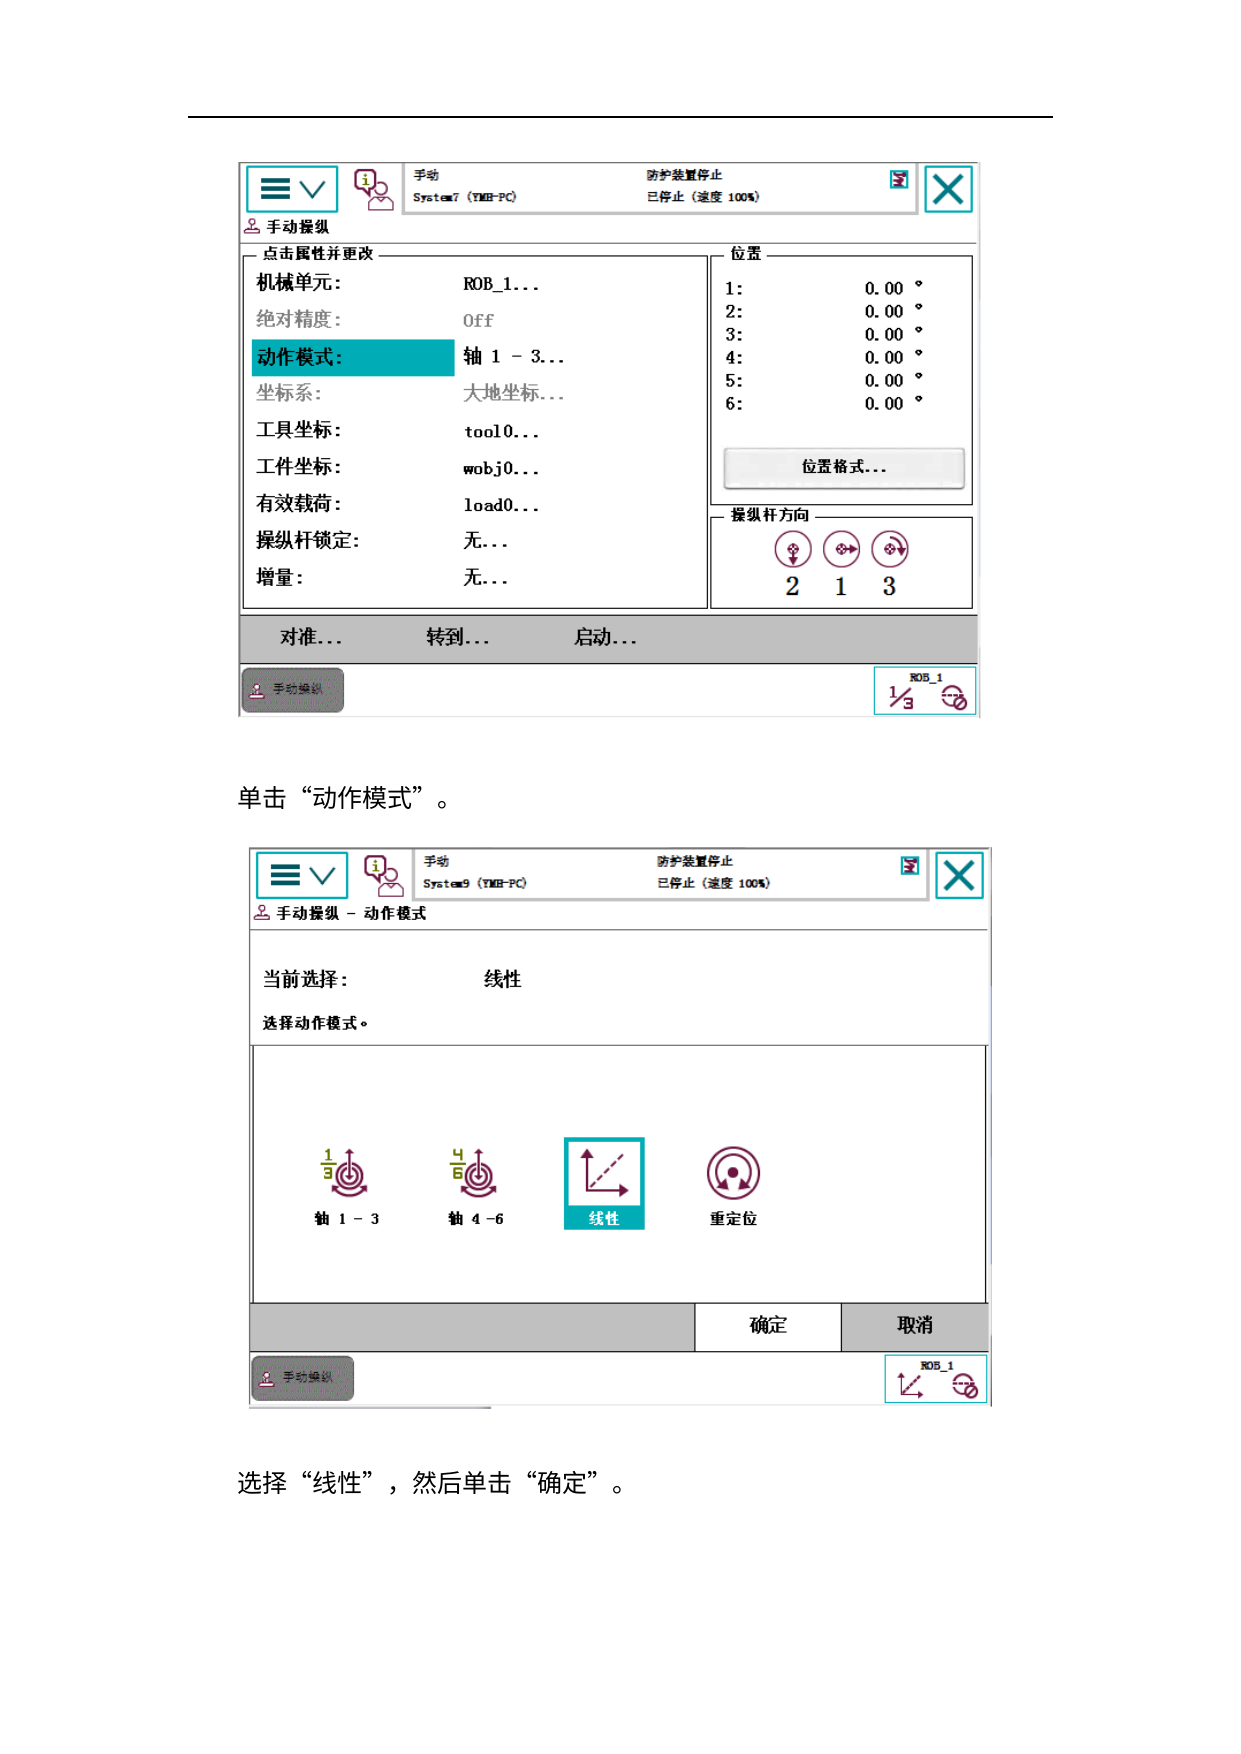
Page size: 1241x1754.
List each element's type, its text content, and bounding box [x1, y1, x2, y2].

text 单击“动作模式”。 [187, 764, 1053, 829]
picture [237, 162, 980, 723]
text 选择“线性”，然后单击“确定”。 [187, 1449, 1053, 1514]
picture [248, 847, 992, 1409]
